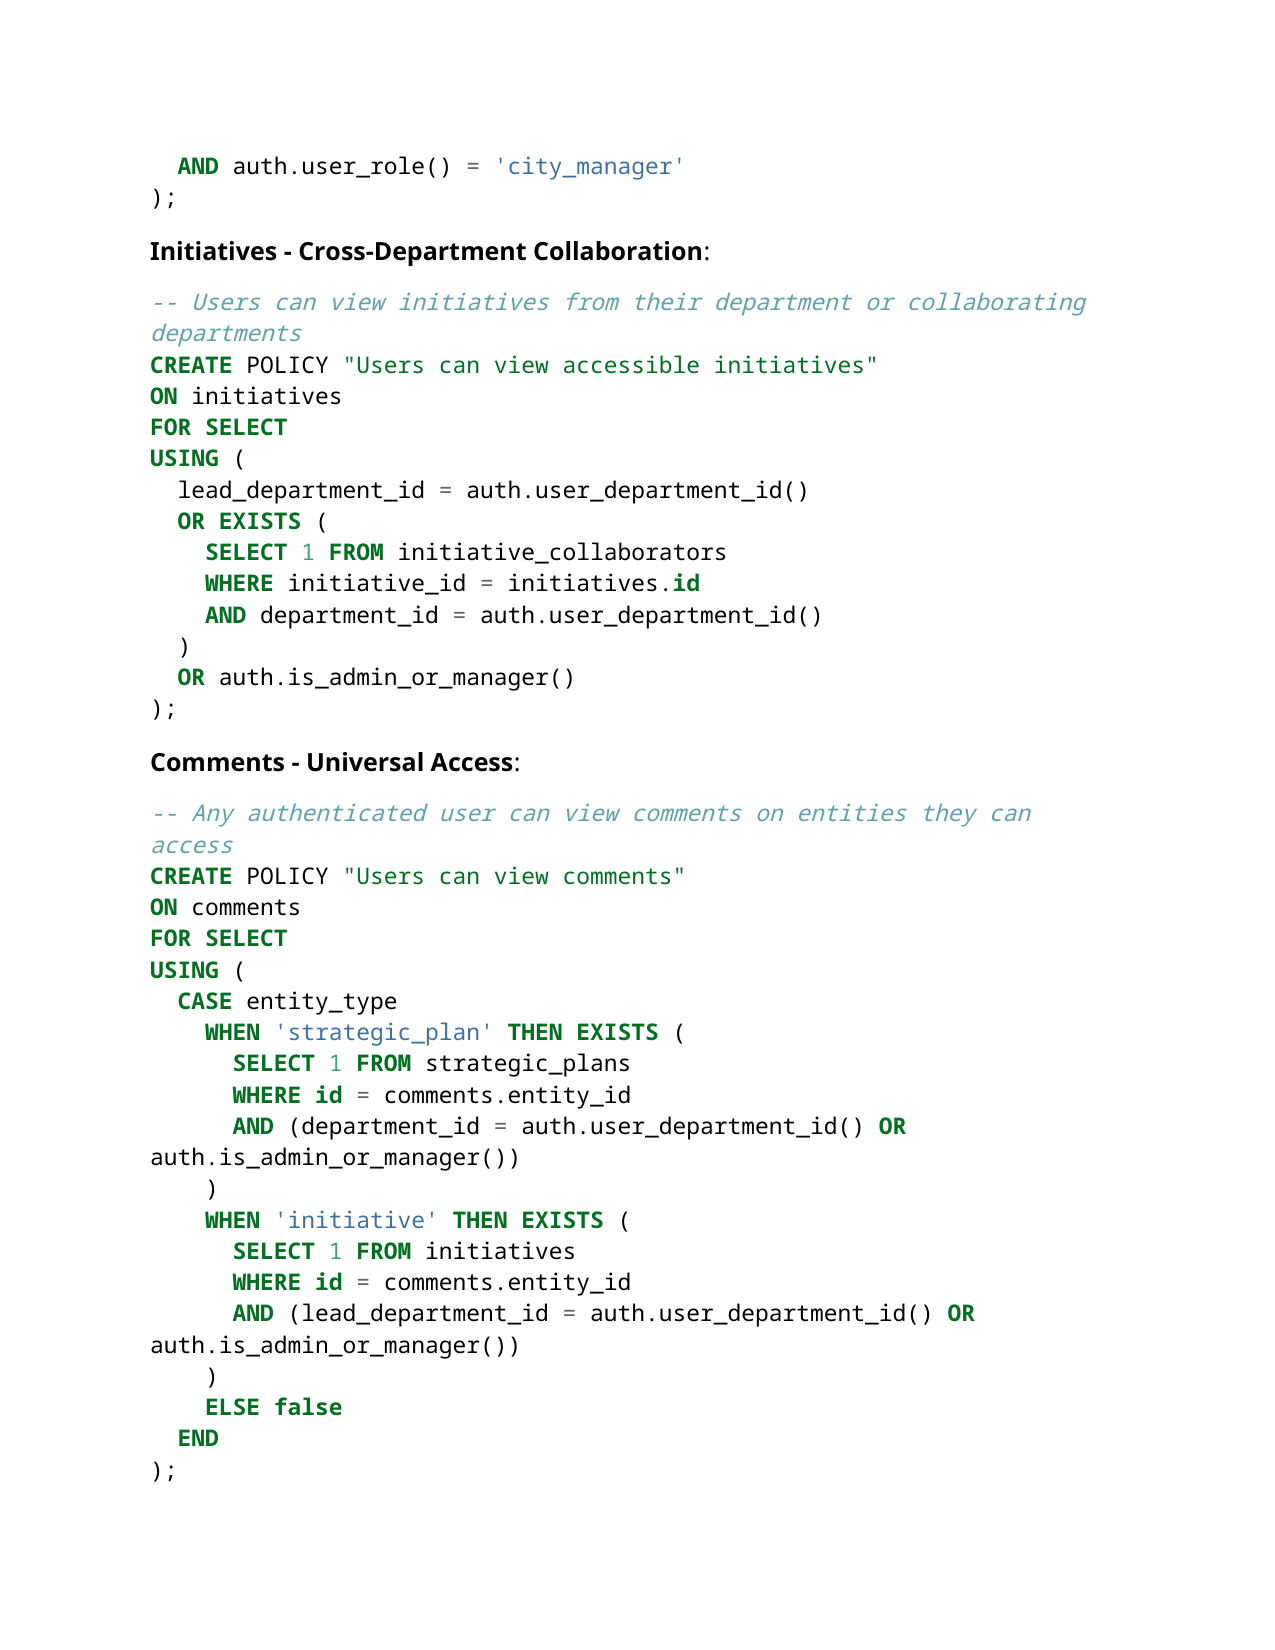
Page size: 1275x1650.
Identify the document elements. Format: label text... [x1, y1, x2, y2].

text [150, 150, 1125, 212]
text Comments - Universal Access: [150, 744, 1125, 778]
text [150, 797, 1125, 1485]
text -- Users can view initiatives from their department or collaborating departments CREATE POLICY "Users can view accessible initiatives" ON initiatives FOR SELECT USING ( lead_department_id = auth.user_department_id() OR EXISTS ( SELECT 1 FROM initiative_collaborators WHERE initiative_id = initiatives.id AND department_id = auth.user_department_id() ) OR auth.is_admin_or_manager() ); [150, 286, 1125, 724]
text Initiatives - Cross-Department Collaboration: [150, 233, 1125, 267]
